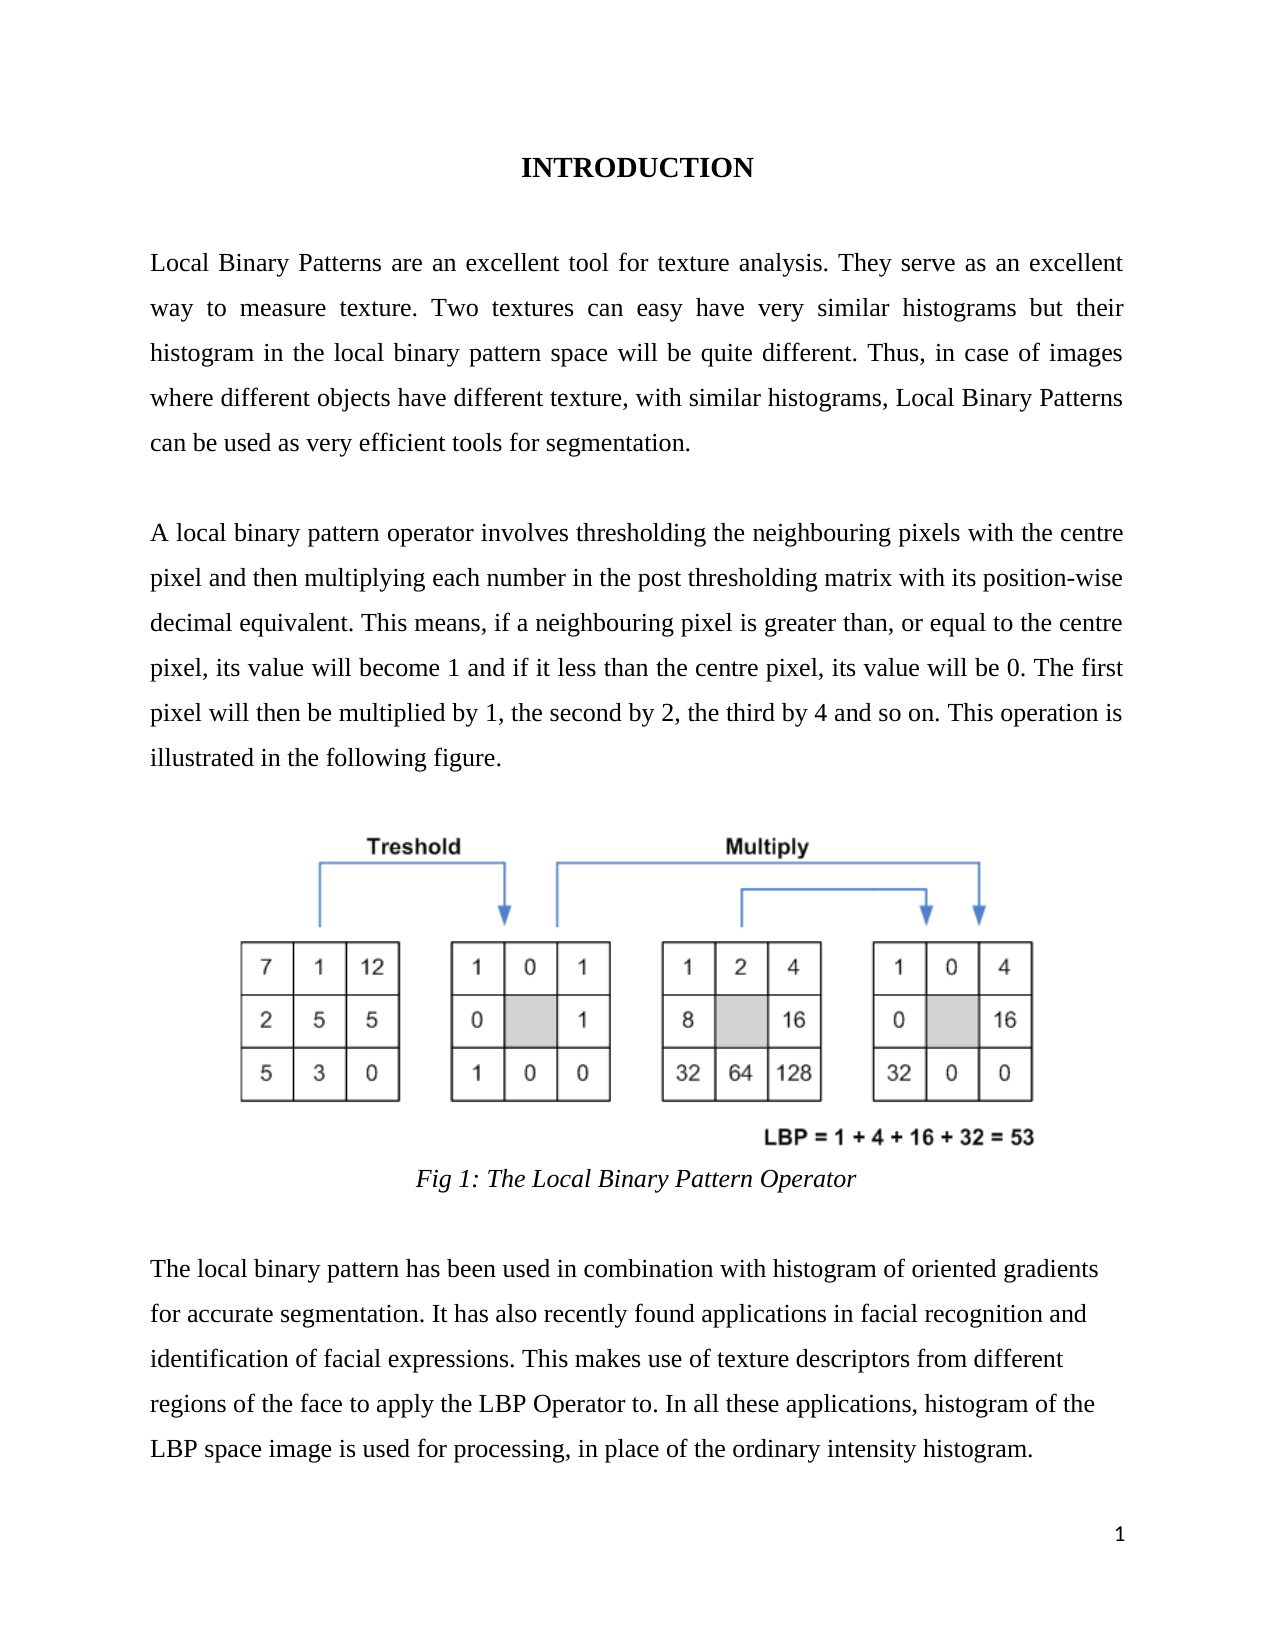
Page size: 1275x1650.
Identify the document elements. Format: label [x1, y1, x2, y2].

picture [240, 832, 1035, 1151]
